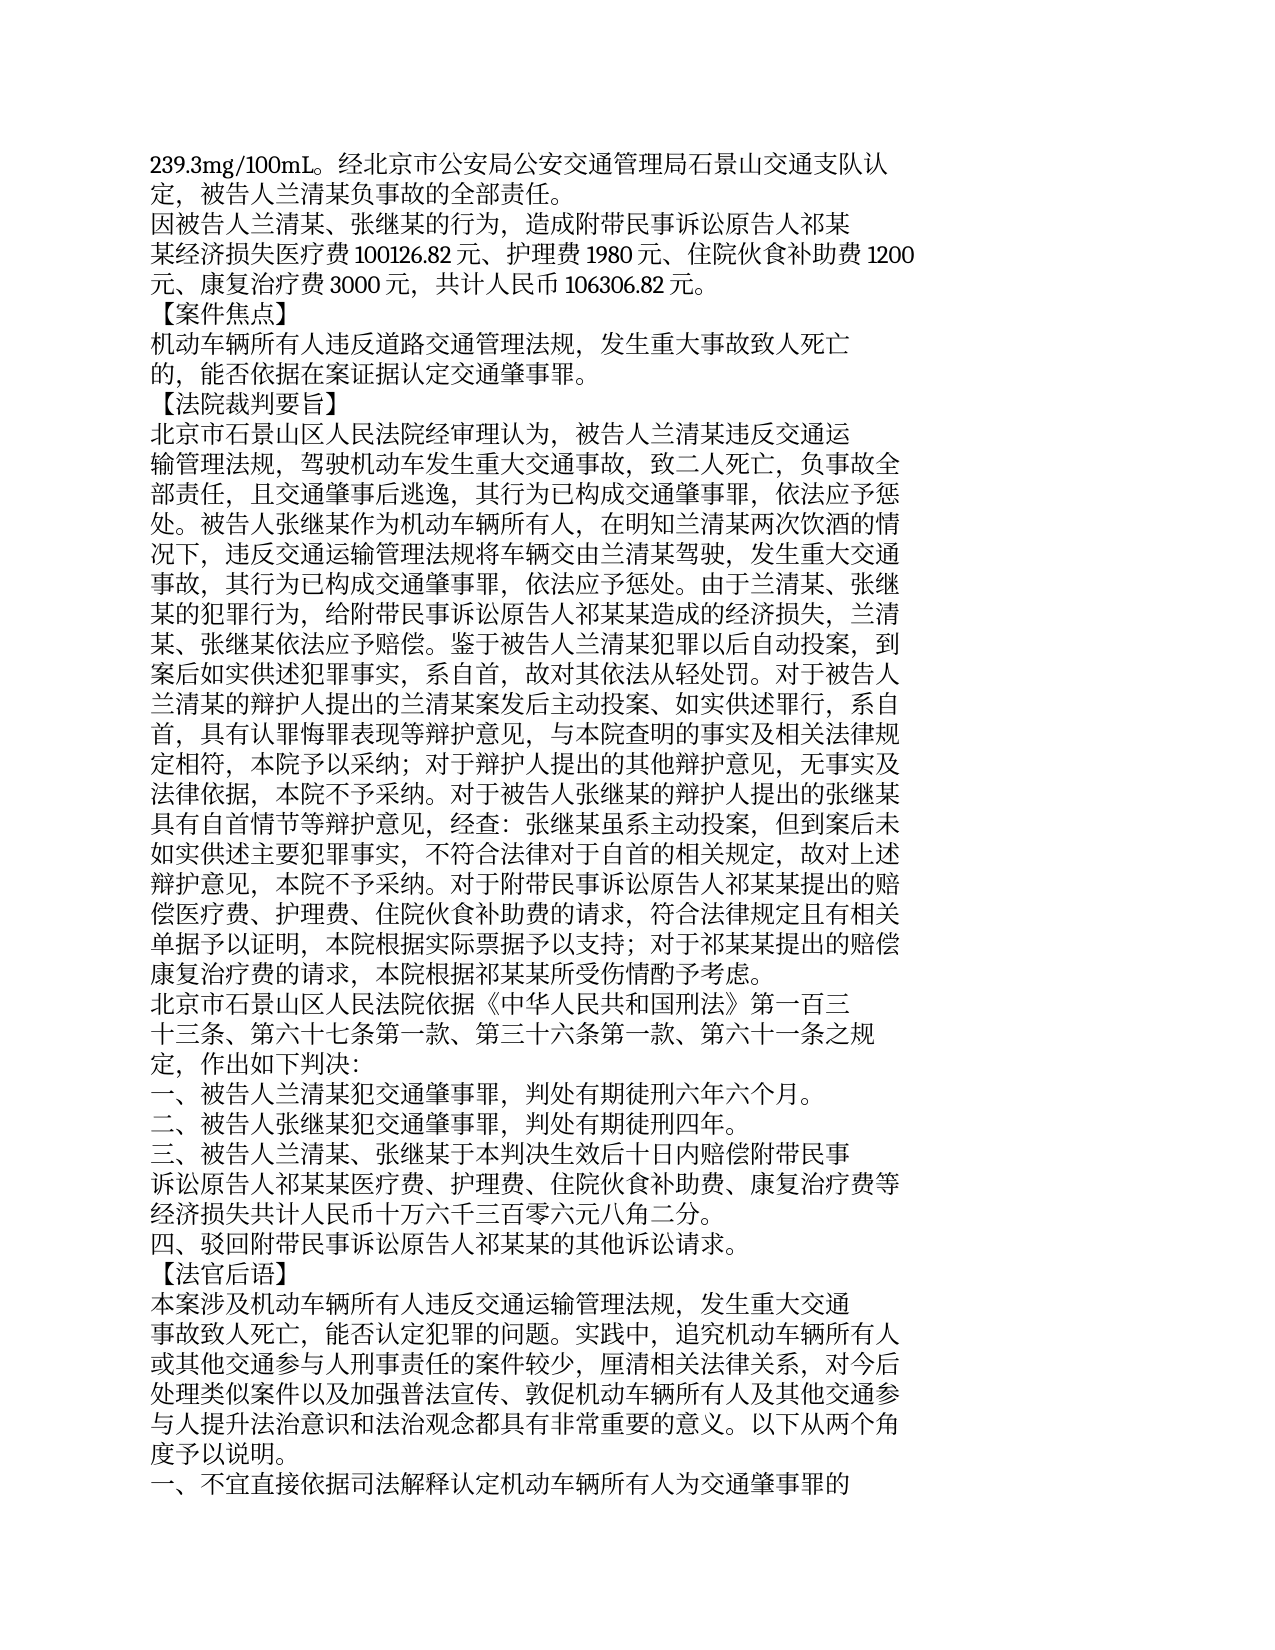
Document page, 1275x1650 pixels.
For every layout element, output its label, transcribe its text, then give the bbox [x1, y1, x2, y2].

text 部责任，且交通肇事后逃逸，其行为已构成交通肇事罪，依法应予惩 [150, 480, 1125, 510]
text 偿医疗费、护理费、住院伙食补助费的请求，符合法律规定且有相关 [150, 900, 1125, 930]
text 【案件焦点】 [150, 300, 1125, 330]
text 定，被告人兰清某负事故的全部责任。 [150, 180, 1125, 210]
text 十三条、第六十七条第一款、第三十六条第一款、第六十一条之规 [150, 1020, 1125, 1050]
text 【法院裁判要旨】 [150, 390, 1125, 420]
text 三、被告人兰清某、张继某于本判决生效后十日内赔偿附带民事 [150, 1140, 1125, 1170]
text 度予以说明。 [150, 1440, 1125, 1470]
text 单据予以证明，本院根据实际票据予以支持；对于祁某某提出的赔偿 [150, 930, 1125, 960]
text 兰清某的辩护人提出的兰清某案发后主动投案、如实供述罪行，系自 [150, 690, 1125, 720]
text 元、康复治疗费3000元，共计人民币106306.82元。 [150, 270, 1125, 300]
text 某经济损失医疗费100126.82元、护理费1980元、住院伙食补助费1200 [150, 240, 1125, 270]
text 定，作出如下判决： [150, 1050, 1125, 1080]
text 具有自首情节等辩护意见，经查：张继某虽系主动投案，但到案后未 [150, 810, 1125, 840]
text 某、张继某依法应予赔偿。鉴于被告人兰清某犯罪以后自动投案，到 [150, 630, 1125, 660]
text 239.3mg/100mL。经北京市公安局公安交通管理局石景山交通支队认 [150, 150, 1125, 180]
text 案后如实供述犯罪事实，系自首，故对其依法从轻处罚。对于被告人 [150, 660, 1125, 690]
text 辩护意见，本院不予采纳。对于附带民事诉讼原告人祁某某提出的赔 [150, 870, 1125, 900]
text 本案涉及机动车辆所有人违反交通运输管理法规，发生重大交通 [150, 1290, 1125, 1320]
text 诉讼原告人祁某某医疗费、护理费、住院伙食补助费、康复治疗费等 [150, 1170, 1125, 1200]
text 的，能否依据在案证据认定交通肇事罪。 [150, 360, 1125, 390]
text 机动车辆所有人违反道路交通管理法规，发生重大事故致人死亡 [150, 330, 1125, 360]
text 处理类似案件以及加强普法宣传、敦促机动车辆所有人及其他交通参 [150, 1380, 1125, 1410]
text 北京市石景山区人民法院依据《中华人民共和国刑法》第一百三 [150, 990, 1125, 1020]
text 与人提升法治意识和法治观念都具有非常重要的意义。以下从两个角 [150, 1410, 1125, 1440]
text 【法官后语】 [150, 1260, 1125, 1290]
text 二、被告人张继某犯交通肇事罪，判处有期徒刑四年。 [150, 1110, 1125, 1140]
text 如实供述主要犯罪事实，不符合法律对于自首的相关规定，故对上述 [150, 840, 1125, 870]
text 法律依据，本院不予采纳。对于被告人张继某的辩护人提出的张继某 [150, 780, 1125, 810]
text 处。被告人张继某作为机动车辆所有人，在明知兰清某两次饮酒的情 [150, 510, 1125, 540]
text 事故致人死亡，能否认定犯罪的问题。实践中，追究机动车辆所有人 [150, 1320, 1125, 1350]
text 输管理法规，驾驶机动车发生重大交通事故，致二人死亡，负事故全 [150, 450, 1125, 480]
text 或其他交通参与人刑事责任的案件较少，厘清相关法律关系，对今后 [150, 1350, 1125, 1380]
text 经济损失共计人民币十万六千三百零六元八角二分。 [150, 1200, 1125, 1230]
text 定相符，本院予以采纳；对于辩护人提出的其他辩护意见，无事实及 [150, 750, 1125, 780]
text 一、被告人兰清某犯交通肇事罪，判处有期徒刑六年六个月。 [150, 1080, 1125, 1110]
text 康复治疗费的请求，本院根据祁某某所受伤情酌予考虑。 [150, 960, 1125, 990]
text 四、驳回附带民事诉讼原告人祁某某的其他诉讼请求。 [150, 1230, 1125, 1260]
text 某的犯罪行为，给附带民事诉讼原告人祁某某造成的经济损失，兰清 [150, 600, 1125, 630]
text 北京市石景山区人民法院经审理认为，被告人兰清某违反交通运 [150, 420, 1125, 450]
text 因被告人兰清某、张继某的行为，造成附带民事诉讼原告人祁某 [150, 210, 1125, 240]
text 况下，违反交通运输管理法规将车辆交由兰清某驾驶，发生重大交通 [150, 540, 1125, 570]
text 事故，其行为已构成交通肇事罪，依法应予惩处。由于兰清某、张继 [150, 570, 1125, 600]
text 一、不宜直接依据司法解释认定机动车辆所有人为交通肇事罪的 [150, 1470, 1125, 1500]
text 首，具有认罪悔罪表现等辩护意见，与本院查明的事实及相关法律规 [150, 720, 1125, 750]
